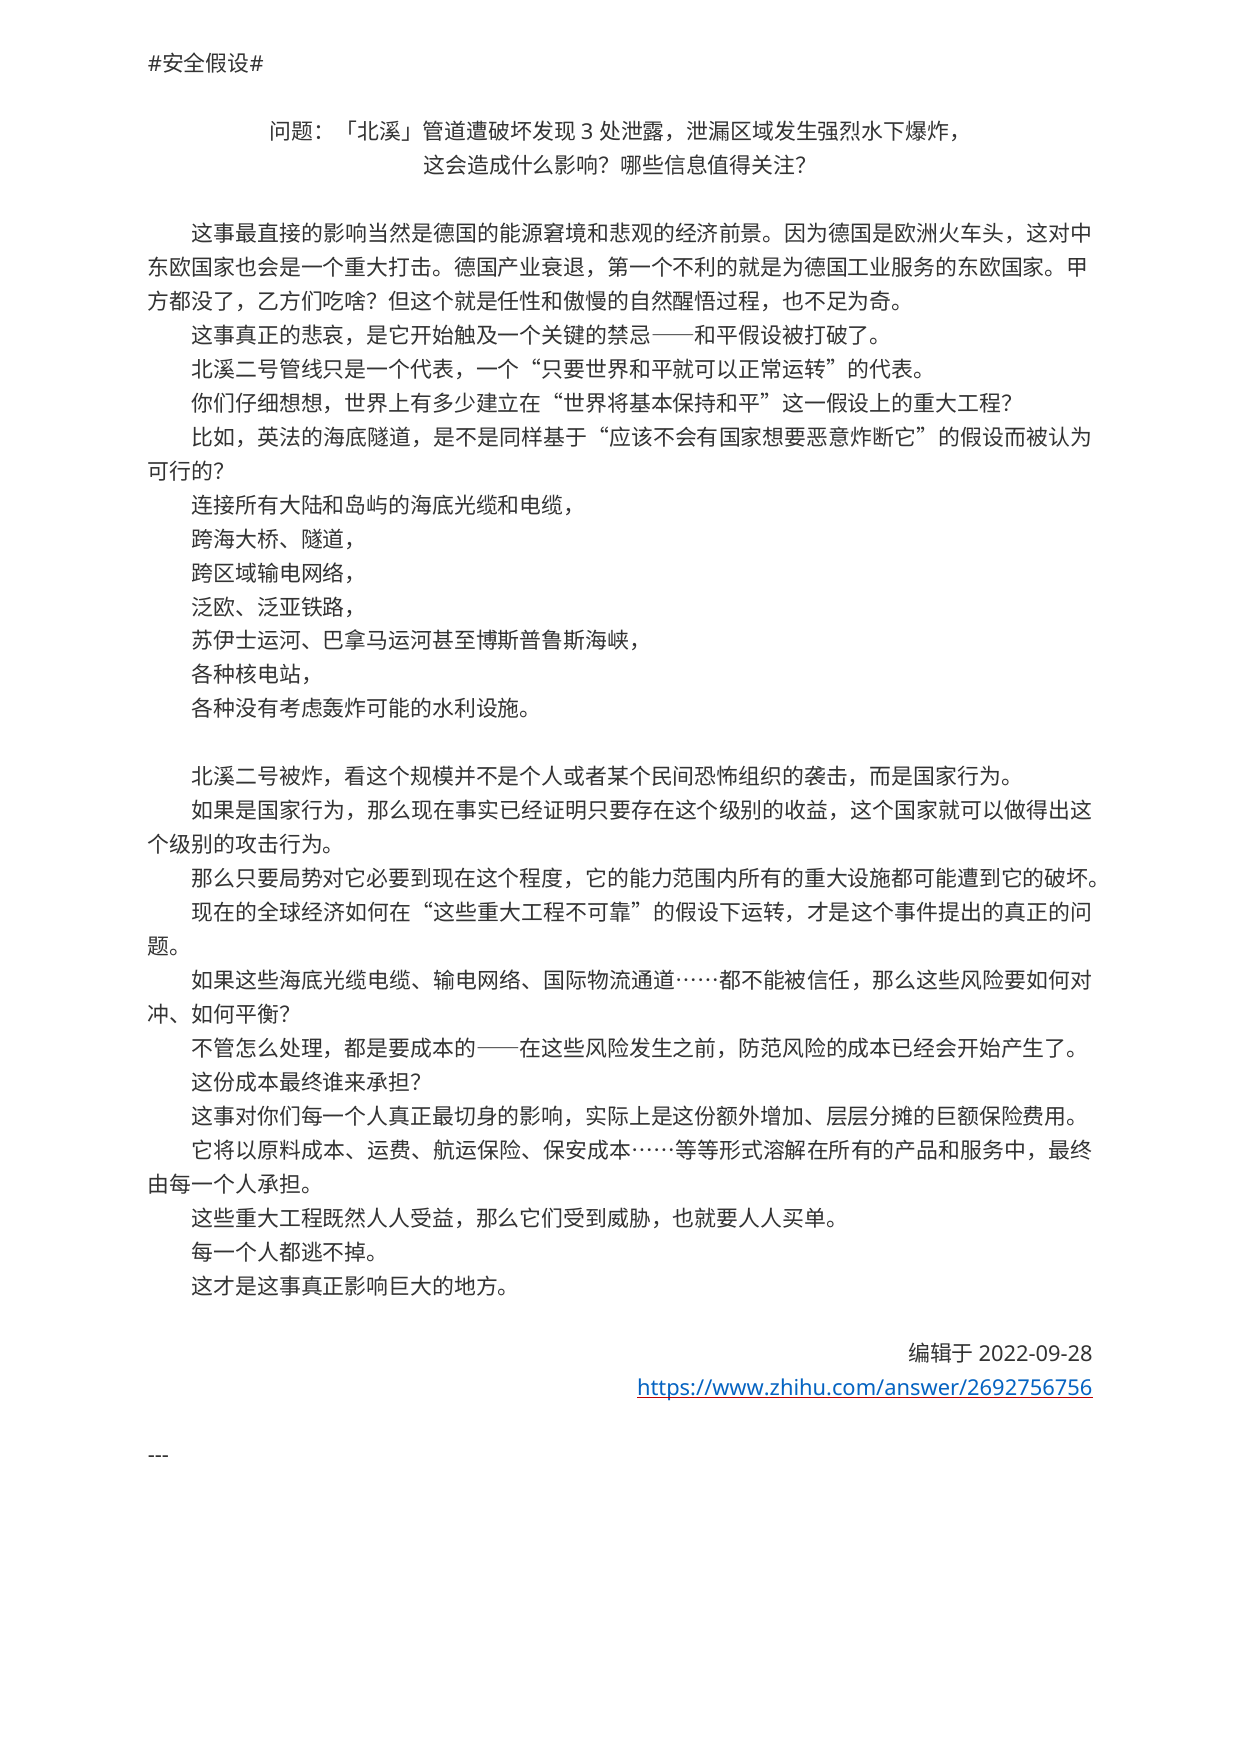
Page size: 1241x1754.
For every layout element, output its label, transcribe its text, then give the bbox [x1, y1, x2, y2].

text 这事对你们每一个人真正最切身的影响，实际上是这份额外增加、层层分摊的巨额保险费用。 [148, 1098, 1092, 1132]
text 如果是国家行为，那么现在事实已经证明只要存在这个级别的收益，这个国家就可以做得出这个级别的攻击行为。 [148, 792, 1092, 860]
text 这些重大工程既然人人受益，那么它们受到威胁，也就要人人买单。 [148, 1199, 1092, 1233]
text 这事最直接的影响当然是德国的能源窘境和悲观的经济前景。因为德国是欧洲火车头，这对中东欧国家也会是一个重大打击。德国产业衰退，第一个不利的就是为德国工业服务的东欧国家。甲方都没了，乙方们吃啥？但这个就是任性和傲慢的自然醒悟过程，也不足为奇。 [148, 215, 1092, 317]
text --- [148, 1437, 1092, 1471]
text https://www.zhihu.com/answer/2692756756 [148, 1369, 1092, 1403]
text 苏伊士运河、巴拿马运河甚至博斯普鲁斯海峡， [148, 622, 1092, 656]
text 它将以原料成本、运费、航运保险、保安成本……等等形式溶解在所有的产品和服务中，最终由每一个人承担。 [148, 1132, 1092, 1199]
text 这事真正的悲哀，是它开始触及一个关键的禁忌——和平假设被打破了。 [148, 317, 1092, 351]
text 泛欧、泛亚铁路， [148, 588, 1092, 622]
text 各种没有考虑轰炸可能的水利设施。 [148, 690, 1092, 724]
text 你们仔细想想，世界上有多少建立在“世界将基本保持和平”这一假设上的重大工程？ [148, 384, 1092, 418]
text #安全假设# [148, 45, 1092, 79]
text 这会造成什么影响？哪些信息值得关注？ [148, 147, 1092, 181]
text 比如，英法的海底隧道，是不是同样基于“应该不会有国家想要恶意炸断它”的假设而被认为可行的？ [148, 418, 1092, 486]
text 北溪二号被炸，看这个规模并不是个人或者某个民间恐怖组织的袭击，而是国家行为。 [148, 758, 1092, 792]
text 那么只要局势对它必要到现在这个程度，它的能力范围内所有的重大设施都可能遭到它的破坏。 [148, 860, 1092, 894]
text 各种核电站， [148, 656, 1092, 690]
text 每一个人都逃不掉。 [148, 1233, 1092, 1267]
text 连接所有大陆和岛屿的海底光缆和电缆， [148, 486, 1092, 520]
text 这才是这事真正影响巨大的地方。 [148, 1267, 1092, 1301]
text 现在的全球经济如何在“这些重大工程不可靠”的假设下运转，才是这个事件提出的真正的问题。 [148, 894, 1092, 962]
text 跨区域输电网络， [148, 554, 1092, 588]
text 这份成本最终谁来承担？ [148, 1064, 1092, 1098]
text 问题：「北溪」管道遭破坏发现 3 处泄露，泄漏区域发生强烈水下爆炸， [148, 113, 1092, 147]
text 如果这些海底光缆电缆、输电网络、国际物流通道……都不能被信任，那么这些风险要如何对冲、如何平衡？ [148, 962, 1092, 1030]
text 不管怎么处理，都是要成本的——在这些风险发生之前，防范风险的成本已经会开始产生了。 [148, 1030, 1092, 1064]
text 编辑于 2022-09-28 [148, 1335, 1092, 1369]
text 北溪二号管线只是一个代表，一个“只要世界和平就可以正常运转”的代表。 [148, 351, 1092, 384]
text 跨海大桥、隧道， [148, 520, 1092, 554]
